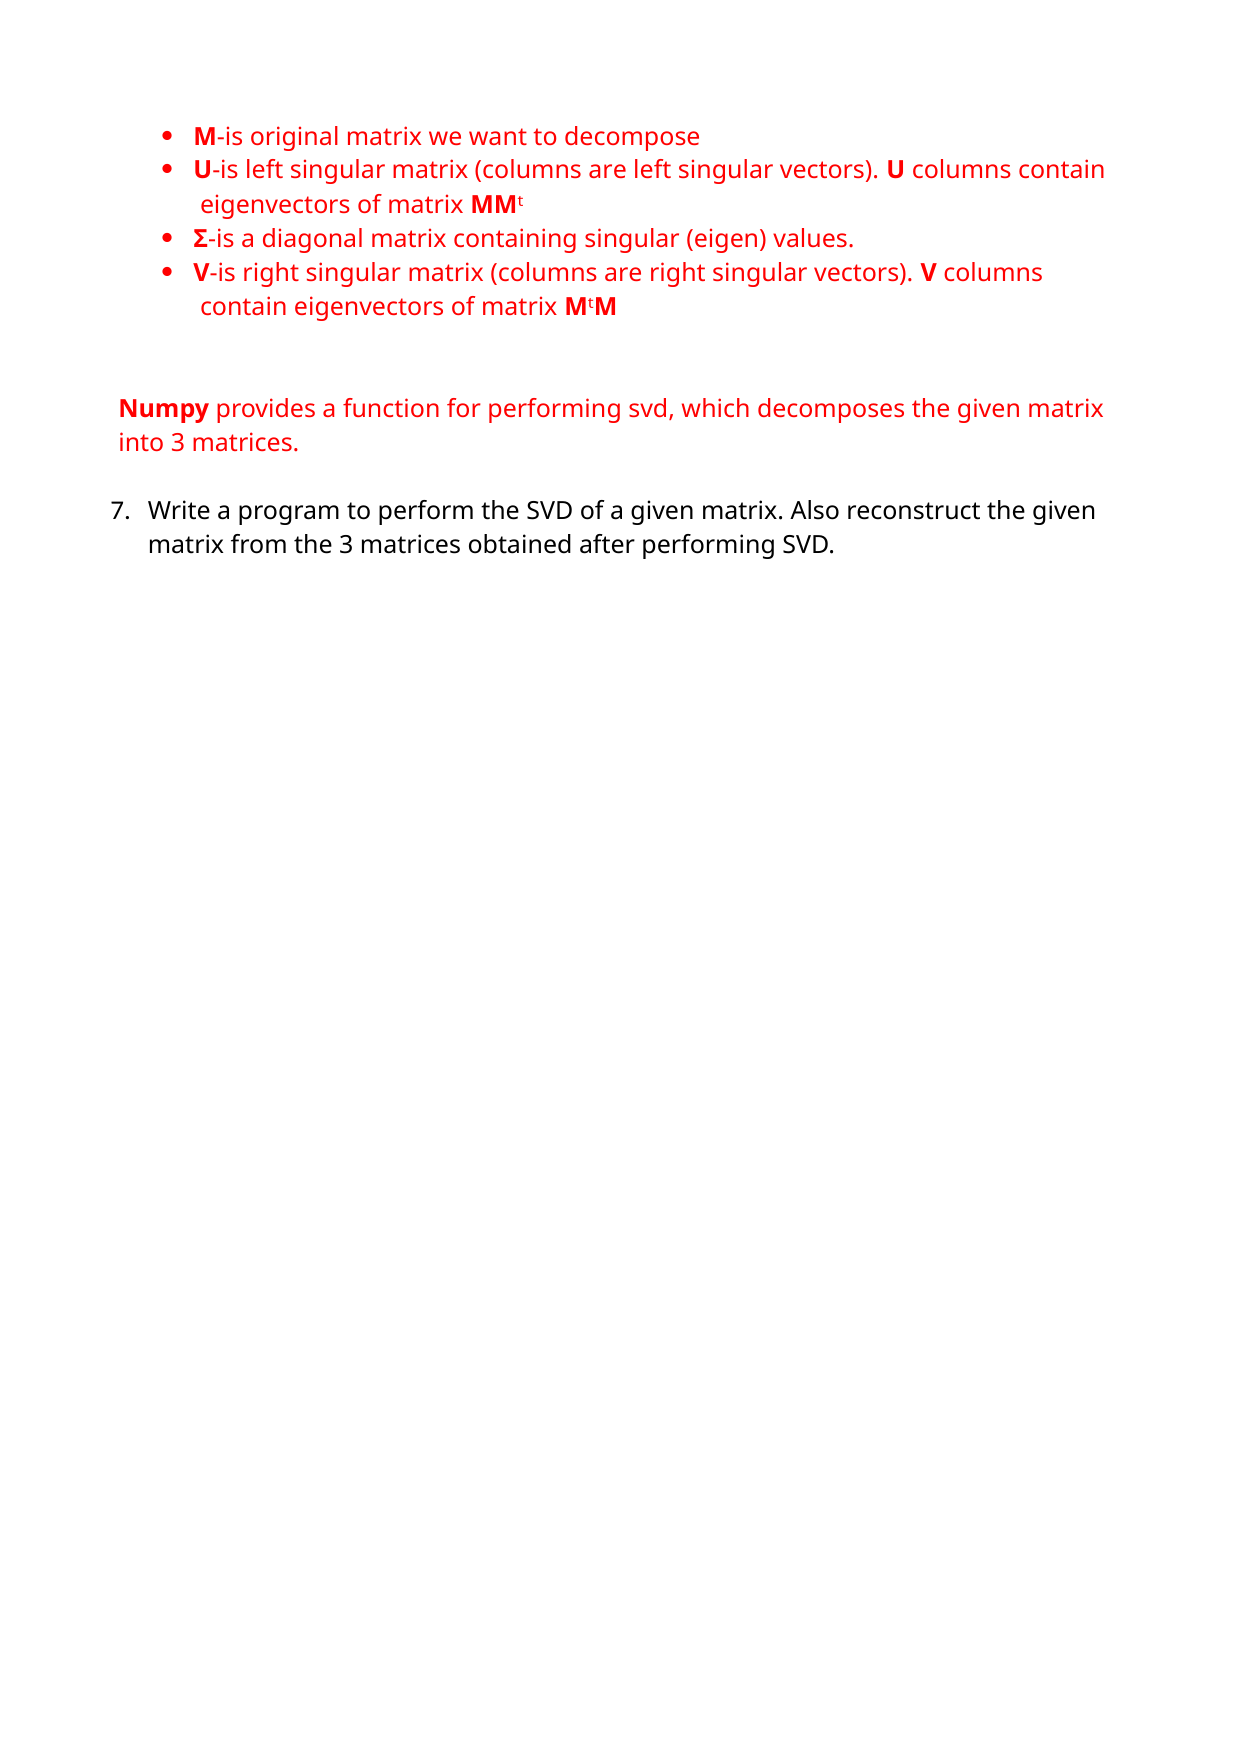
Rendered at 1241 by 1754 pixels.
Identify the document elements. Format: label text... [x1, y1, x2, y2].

list Σ-is a diagonal matrix containing singular (eigen) values. [162, 220, 1122, 254]
list Write a program to perform the SVD of a given matrix. Also reconstruct the given matrix from the 3 matrices obtained after performing SVD. [110, 493, 1122, 561]
list U-is left singular matrix (columns are left singular vectors). U columns contain eigenvectors of matrix MMᵗ [162, 152, 1122, 220]
text Numpy provides a function for performing svd, which decomposes the given matrix into 3 matrices. [118, 391, 1122, 459]
list M-is original matrix we want to decompose [162, 118, 1122, 152]
list V-is right singular matrix (columns are right singular vectors). V columns contain eigenvectors of matrix MᵗM [162, 254, 1122, 322]
